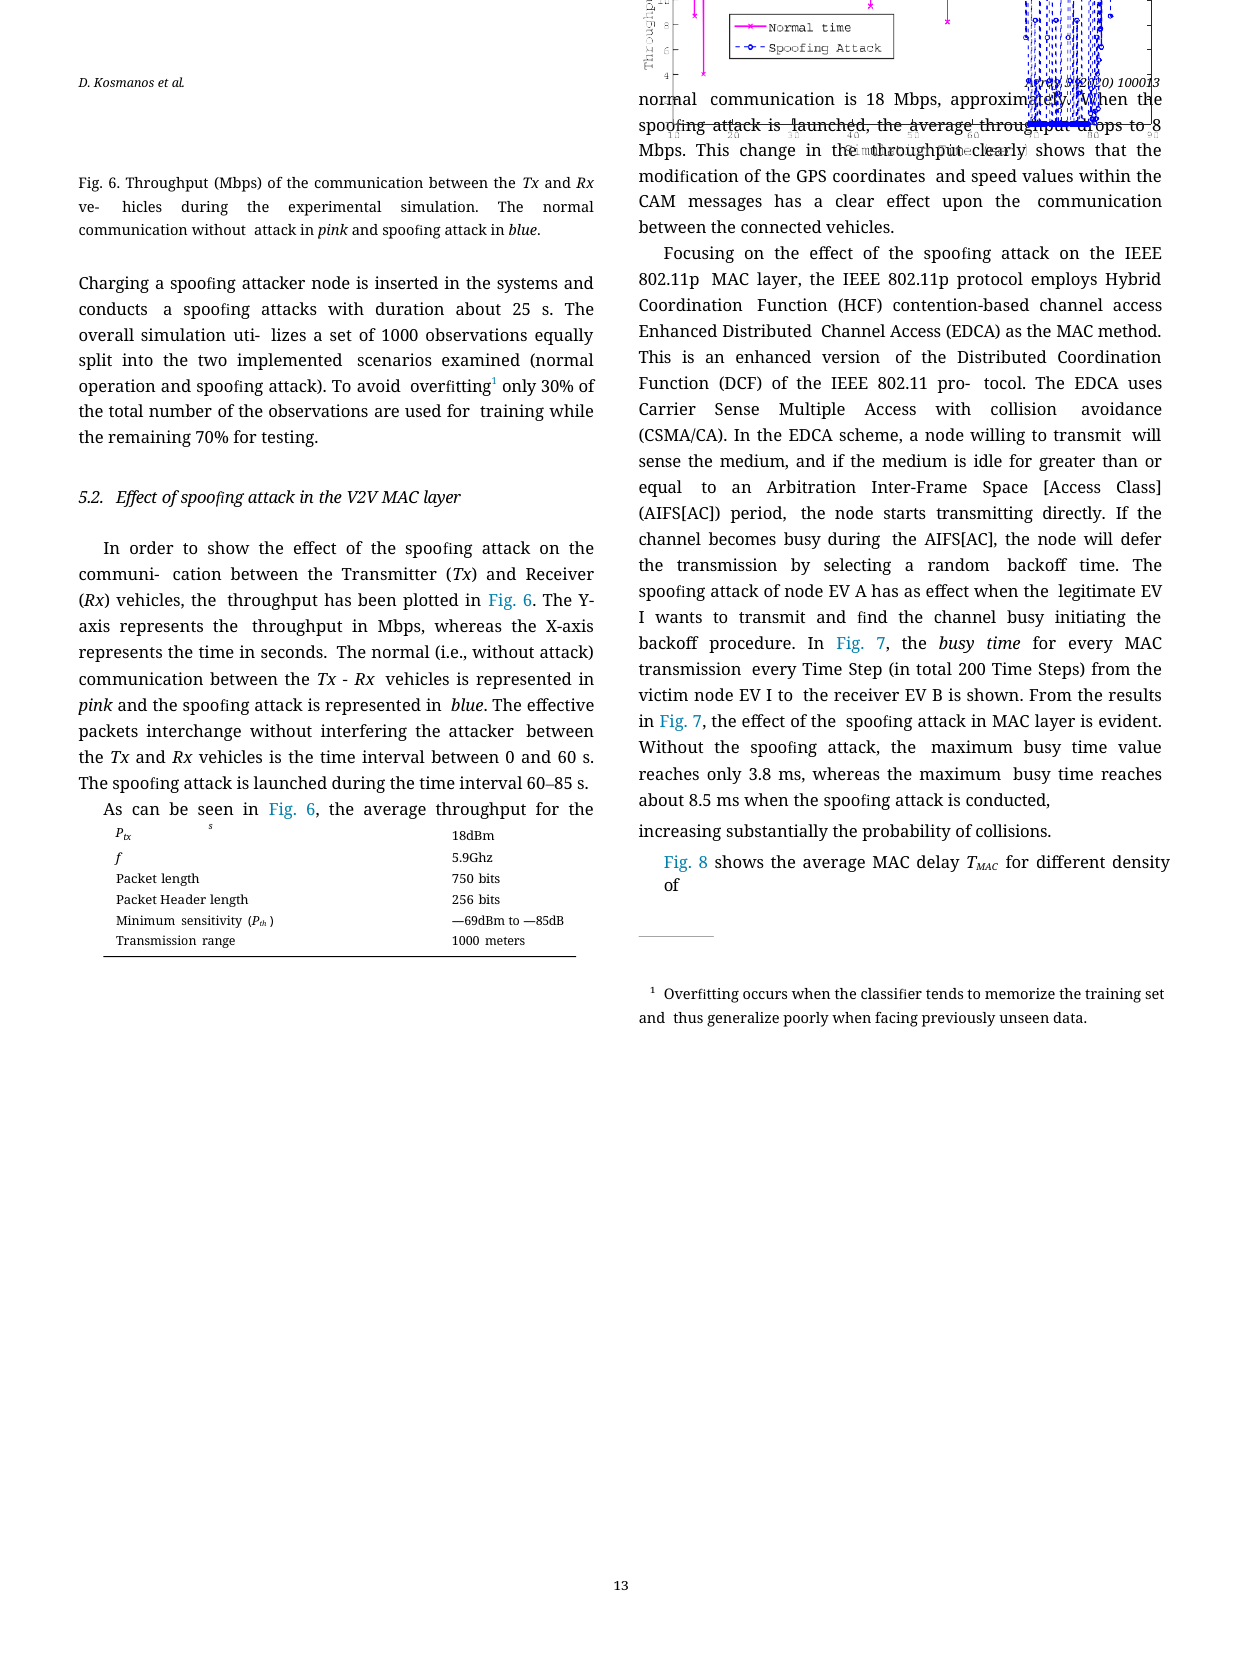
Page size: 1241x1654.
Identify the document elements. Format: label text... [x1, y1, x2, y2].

text Minimum sensitivity (Pth ) —69dBm to —85dB [116, 912, 568, 929]
text In order to show the effect of the spoofing attack on the communi- cation between the Transmitter (Tx) and Receiver (Rx) vehicles, the throughput has been plotted in Fig. 6. The Y-axis represents the throughput in Mbps, whereas the X-axis represents the time in seconds. The normal (i.e., without attack) communication between the Tx - Rx vehicles is represented in pink and the spoofing attack is represented in blue. The effective packets interchange without interfering the attacker between the Tx and Rx vehicles is the time interval between 0 and 60 s. The spoofing attack is launched during the time interval 60–85 s. [78, 537, 594, 794]
text Focusing on the effect of the spoofing attack on the IEEE 802.11p MAC layer, the IEEE 802.11p protocol employs Hybrid Coordination Function (HCF) contention-based channel access Enhanced Distributed Channel Access (EDCA) as the MAC method. This is an enhanced version of the Distributed Coordination Function (DCF) of the IEEE 802.11 pro- tocol. The EDCA uses Carrier Sense Multiple Access with collision avoidance (CSMA/CA). In the EDCA scheme, a node willing to transmit will sense the medium, and if the medium is idle for greater than or equal to an Arbitration Inter-Frame Space [Access Class] (AIFS[AC]) period, the node starts transmitting directly. If the channel becomes busy during the AIFS[AC], the node will defer the transmission by selecting a random backoff time. The spoofing attack of node EV A has as effect when the legitimate EV I wants to transmit and find the channel busy initiating the backoff procedure. In Fig. 7, the busy time for every MAC transmission every Time Step (in total 200 Time Steps) from the victim node EV I to the receiver EV B is shown. From the results in Fig. 7, the effect of the spoofing attack in MAC layer is evident. Without the spoofing attack, the maximum busy time value reaches only 3.8 ms, whereas the maximum busy time reaches about 8.5 ms when the spoofing attack is conducted, [638, 241, 1162, 811]
text As can be seen in Fig. 6, the average throughput for the normal communication is 18 Mbps, approximately. When the spoofing attack is launched, the average throughput drops to 8 Mbps. This change in the throughput clearly shows that the modification of the GPS coordinates and speed values within the CAM messages has a clear effect upon the communication between the connected vehicles. [638, 87, 1162, 238]
picture [643, 0, 1158, 138]
text Fig. 6. Throughput (Mbps) of the communication between the Tx and Rx ve- hicles during the experimental simulation. The normal communication without attack in pink and spoofing attack in blue. [78, 173, 594, 240]
text 1 Overfitting occurs when the classifier tends to memorize the training set and thus generalize poorly when facing previously unseen data. [638, 984, 1173, 1028]
text Packet length 750 bits [116, 870, 568, 887]
picture [845, 144, 1027, 156]
text f 5.9Ghz [116, 849, 568, 867]
text Fig. 8 shows the average MAC delay TMAC for different density of [663, 851, 1173, 896]
list Effect of spoofing attack in the V2V MAC layer [78, 486, 606, 509]
text Charging a spoofing attacker node is inserted in the systems and conducts a spoofing attacks with duration about 25 s. The overall simulation uti- lizes a set of 1000 observations equally split into the two implemented scenarios examined (normal operation and spoofing attack). To avoid overfitting1 only 30% of the total number of the observations are used for training while the remaining 70% for testing. [78, 272, 594, 448]
text Transmission range 1000 meters [116, 932, 568, 949]
text increasing substantially the probability of collisions. [638, 823, 1173, 841]
text Packet Header length 256 bits [116, 891, 568, 908]
